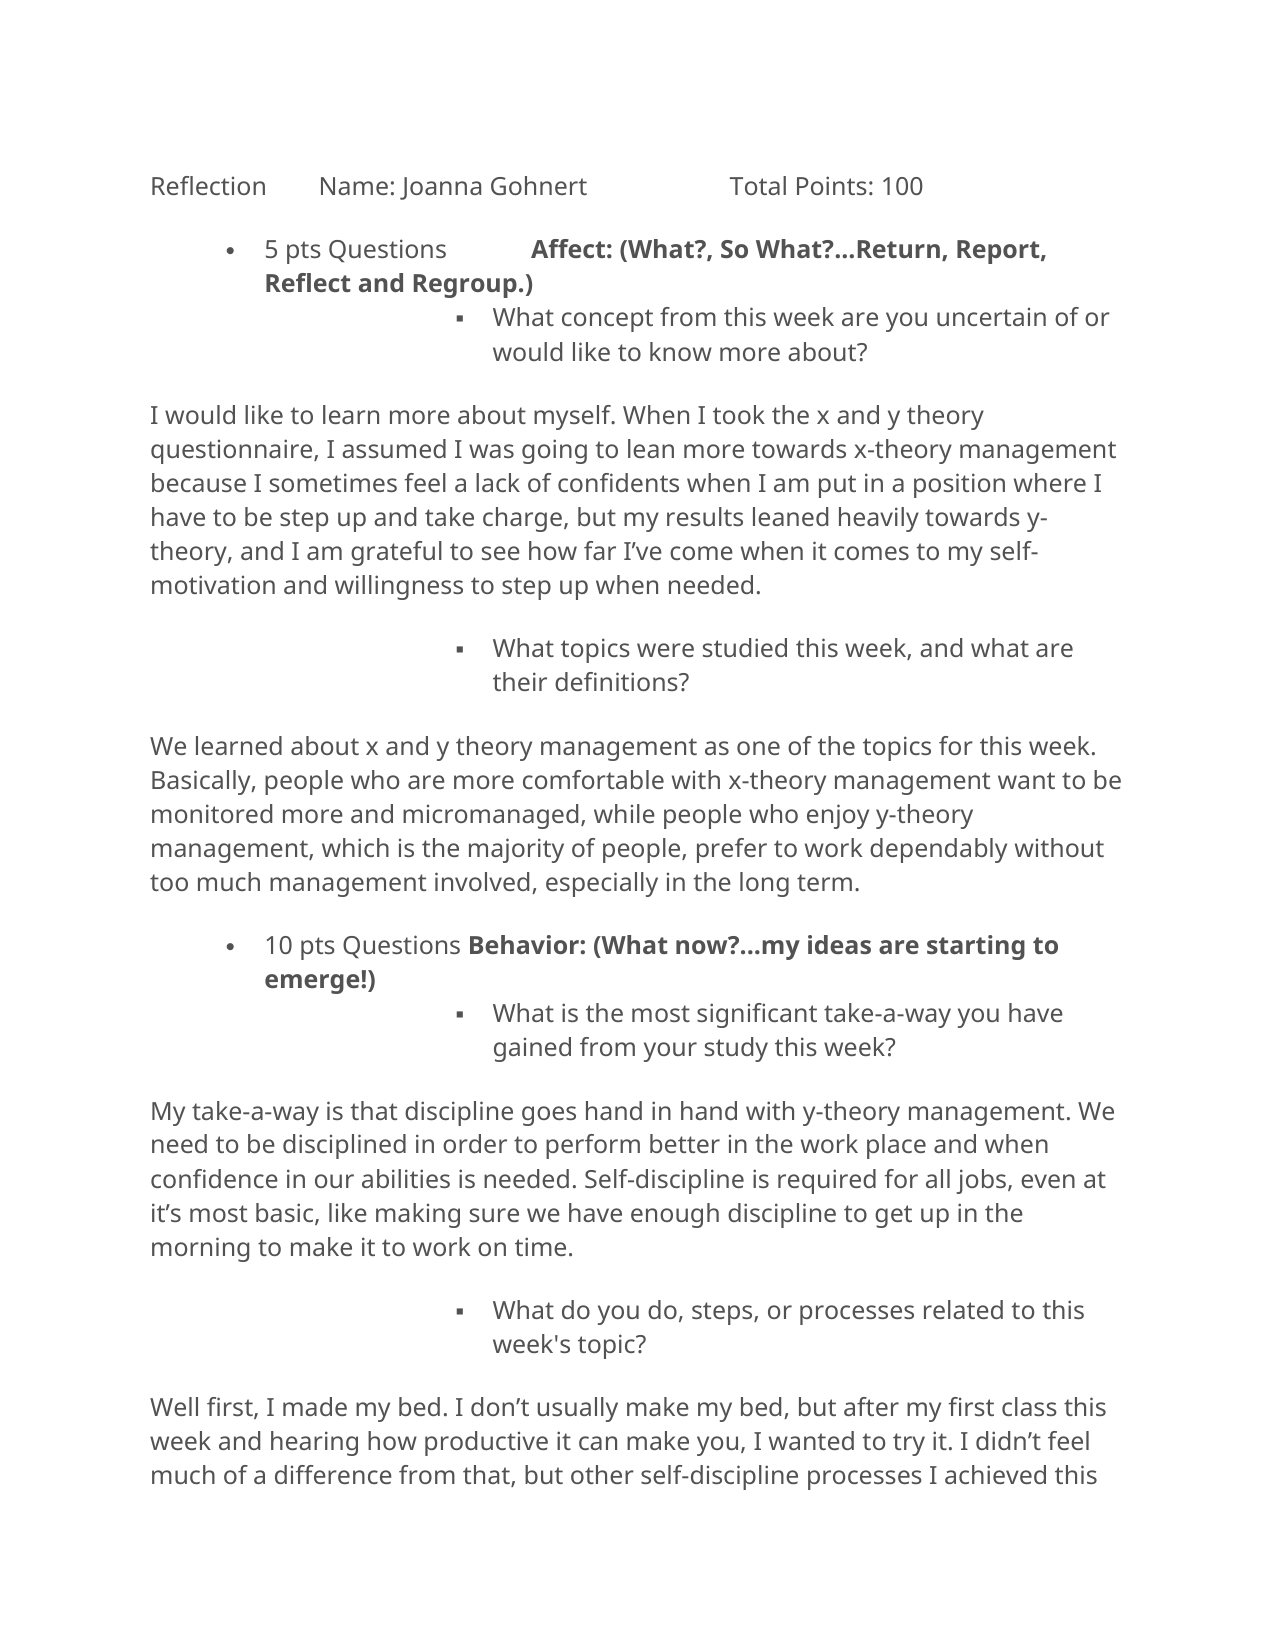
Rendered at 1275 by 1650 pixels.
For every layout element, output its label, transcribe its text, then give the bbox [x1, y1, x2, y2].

text We learned about x and y theory management as one of the topics for this week. Basically, people who are more comfortable with x-theory management want to be monitored more and micromanaged, while people who enjoy y-theory management, which is the majority of people, prefer to work dependably without too much management involved, especially in the long term. [150, 728, 1125, 898]
text Reflection Name: Joanna Gohnert Total Points: 100 [150, 169, 1125, 203]
list What topics were studied this week, and what are their definitions? [455, 631, 1125, 699]
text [150, 1390, 1125, 1492]
list What concept from this week are you uncertain of or would like to know more about? [455, 300, 1125, 368]
text I would like to learn more about myself. When I took the x and y theory questionnaire, I assumed I was going to lean more towards x-theory management because I sometimes feel a lack of confidents when I am put in a position where I have to be step up and take charge, but my results leaned heavily towards y-theory, and I am grateful to see how far I’ve come when it comes to my self-motivation and willingness to step up when needed. [150, 397, 1125, 602]
list What do you do, steps, or processes related to this week's topic? [455, 1293, 1125, 1361]
list 5 pts Questions Affect: (What?, So What?...Return, Report, Reflect and Regroup.) [227, 232, 1125, 300]
text My take-a-way is that discipline goes hand in hand with y-theory management. We need to be disciplined in order to perform better in the work place and when confidence in our abilities is needed. Self-discipline is required for all jobs, even at it’s most basic, like making sure we have enough discipline to get up in the morning to make it to work on time. [150, 1093, 1125, 1263]
list What is the most significant take-a-way you have gained from your study this week? [455, 996, 1125, 1064]
list 10 pts Questions Behavior: (What now?...my ideas are starting to emerge!) [227, 928, 1125, 996]
